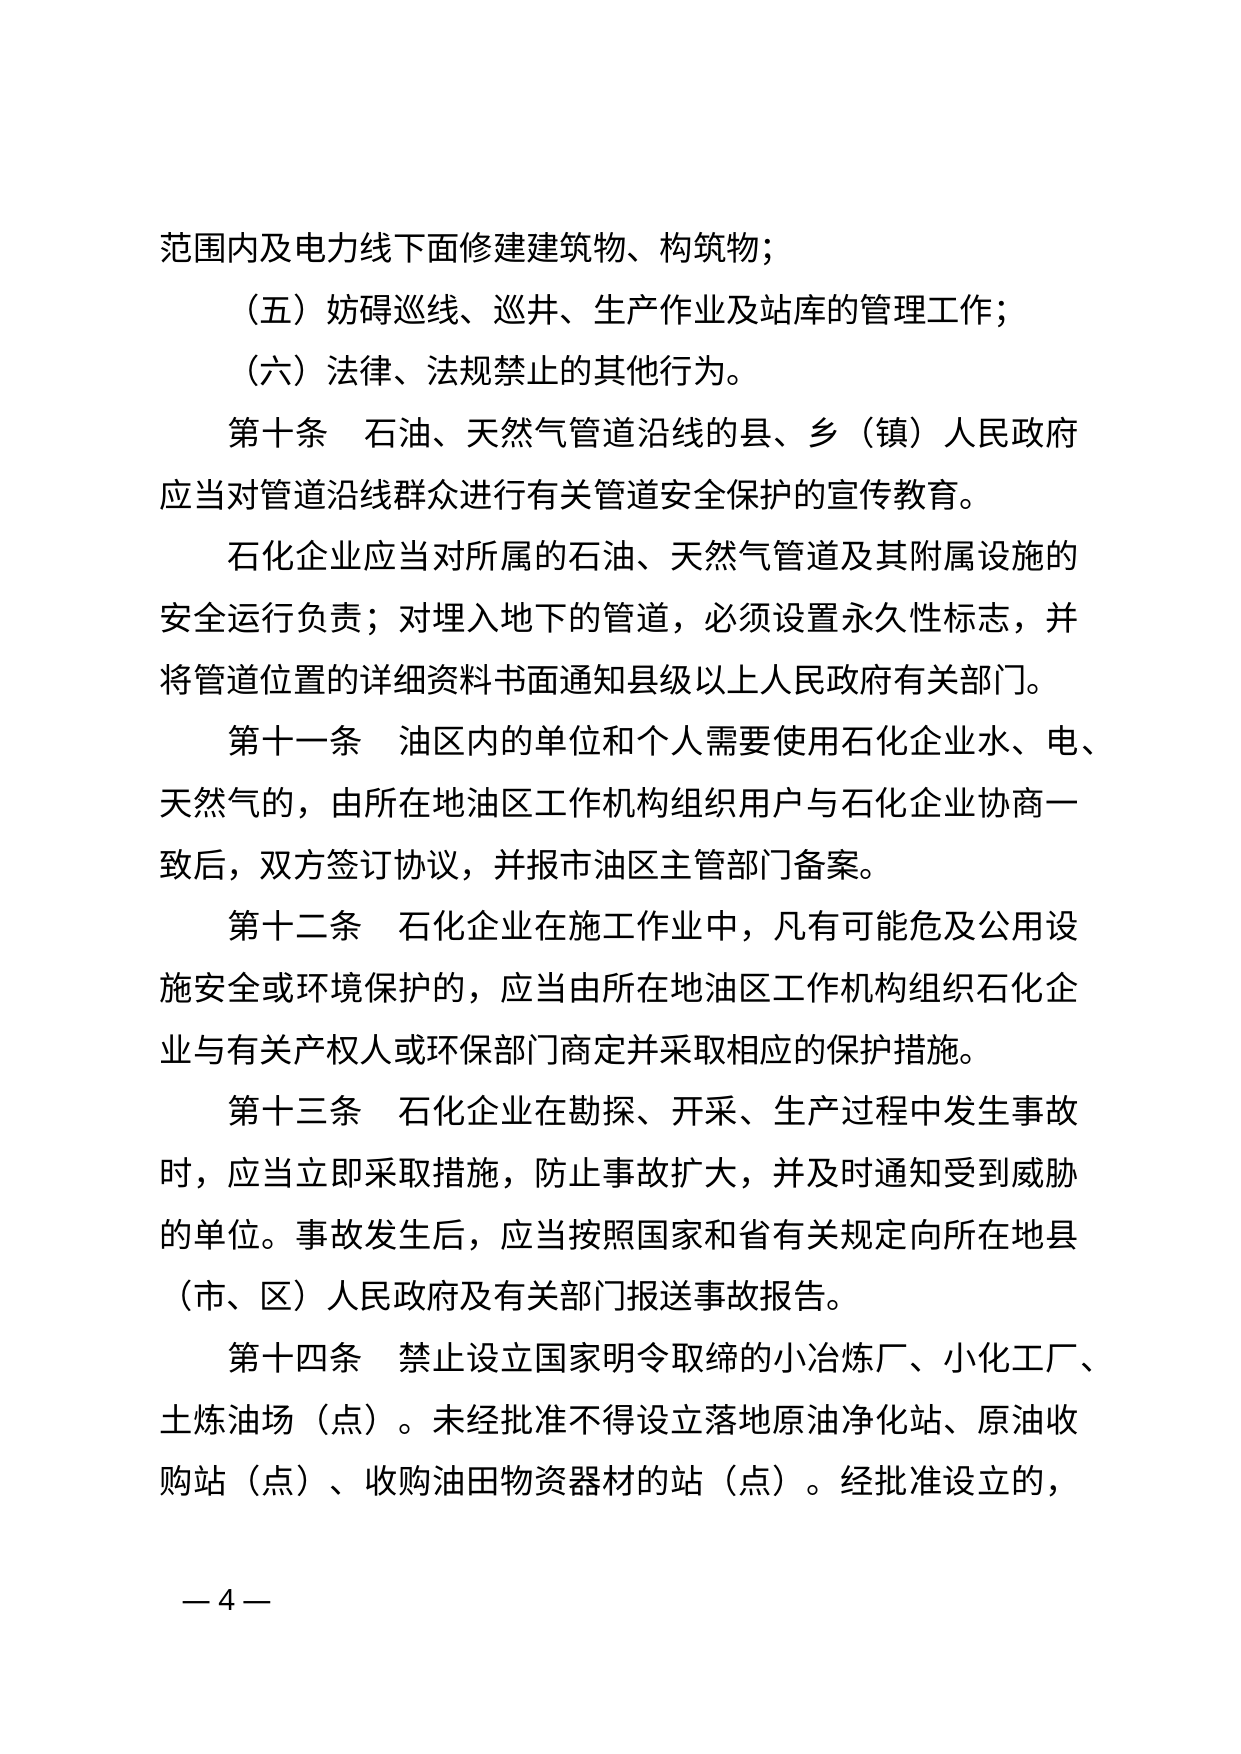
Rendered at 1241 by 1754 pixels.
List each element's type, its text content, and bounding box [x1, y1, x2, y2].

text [159, 1321, 1081, 1506]
text 第十一条 油区内的单位和个人需要使用石化企业水、电、天然气的，由所在地油区工作机构组织用户与石化企业协商一致后，双方签订协议，并报市油区主管部门备案。 [159, 704, 1081, 889]
text 石化企业应当对所属的石油、天然气管道及其附属设施的安全运行负责；对埋入地下的管道，必须设置永久性标志，并将管道位置的详细资料书面通知县级以上人民政府有关部门。 [159, 519, 1081, 704]
text 第十三条 石化企业在勘探、开采、生产过程中发生事故时，应当立即采取措施，防止事故扩大，并及时通知受到威胁的单位。事故发生后，应当按照国家和省有关规定向所在地县（市、区）人民政府及有关部门报送事故报告。 [159, 1074, 1081, 1321]
text （六）法律、法规禁止的其他行为。 [159, 334, 1081, 396]
text （五）妨碍巡线、巡井、生产作业及站库的管理工作； [159, 273, 1081, 334]
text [159, 211, 1081, 273]
text 第十条 石油、天然气管道沿线的县、乡（镇）人民政府应当对管道沿线群众进行有关管道安全保护的宣传教育。 [159, 396, 1081, 519]
text 第十二条 石化企业在施工作业中，凡有可能危及公用设施安全或环境保护的，应当由所在地油区工作机构组织石化企业与有关产权人或环保部门商定并采取相应的保护措施。 [159, 889, 1081, 1074]
